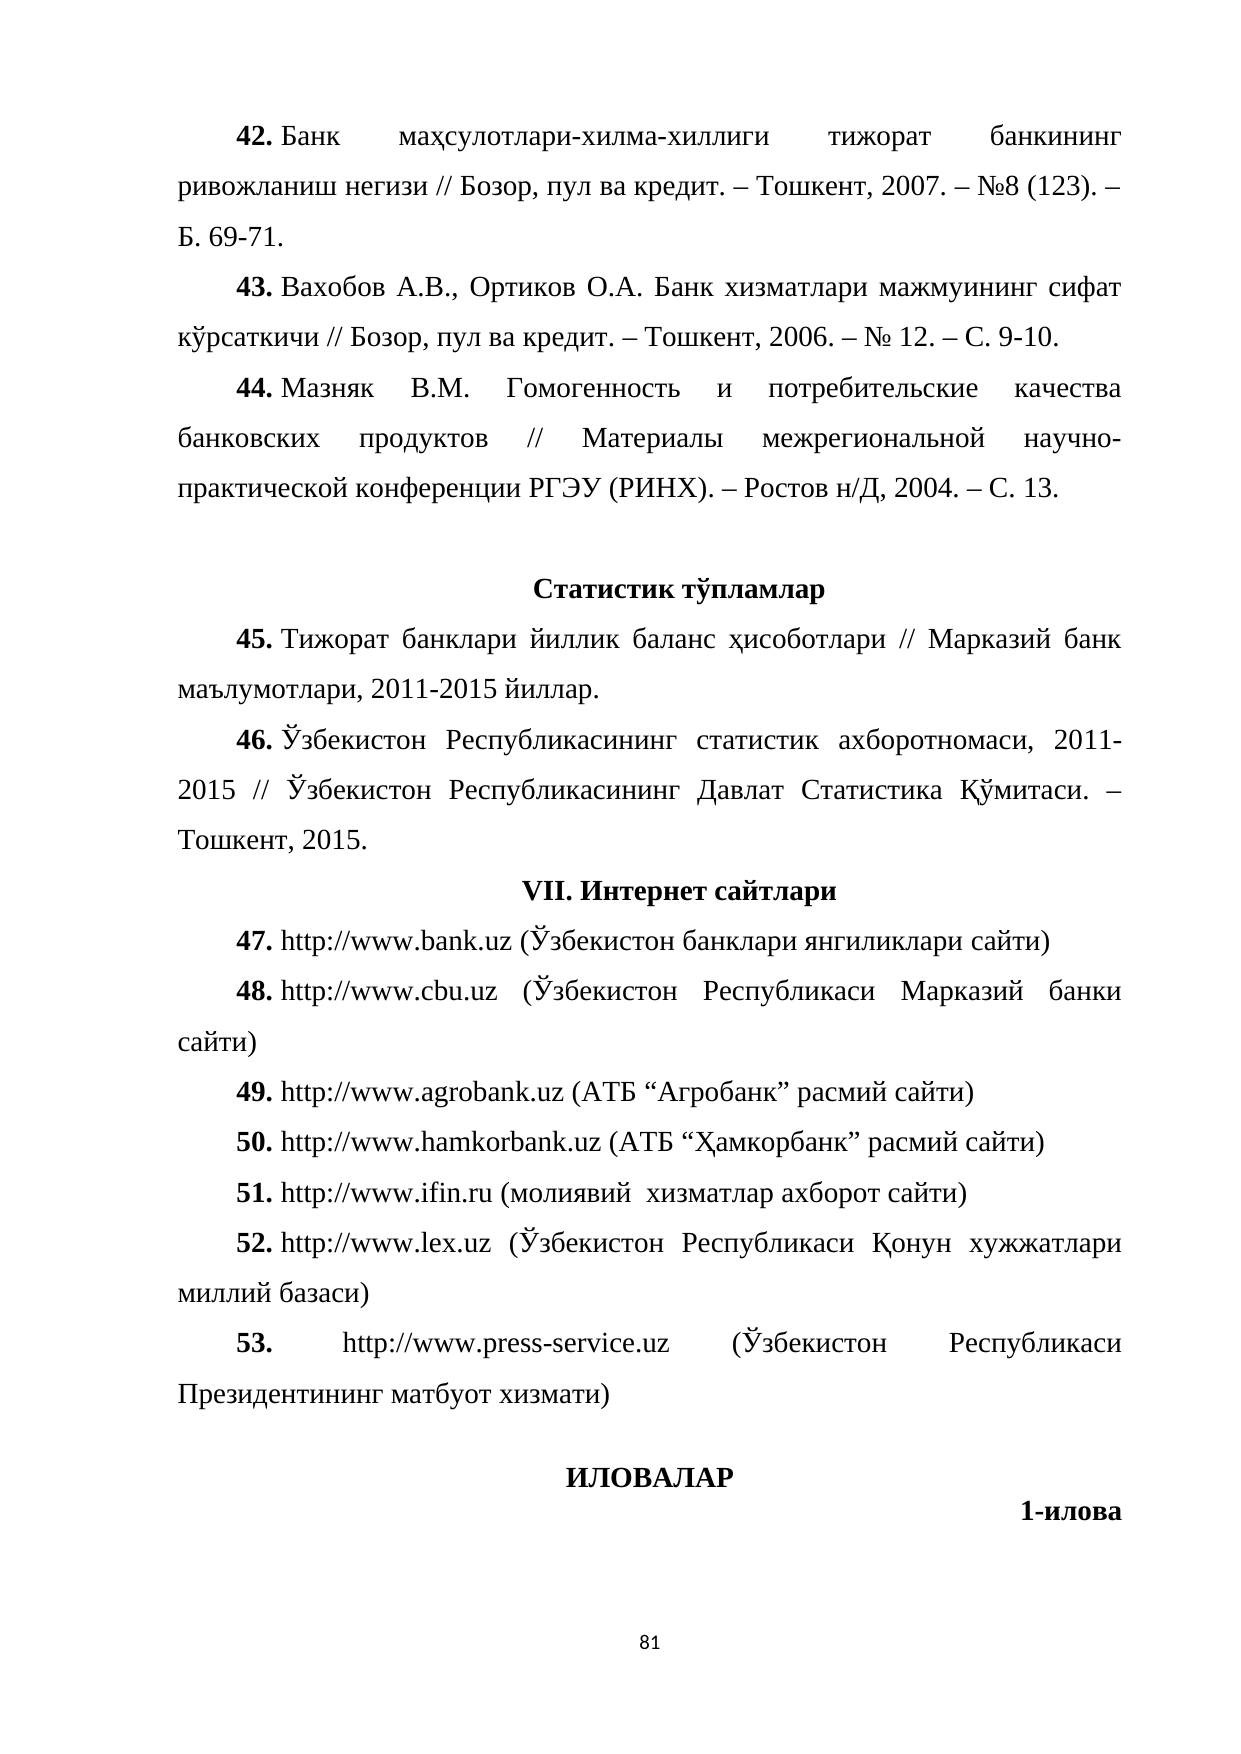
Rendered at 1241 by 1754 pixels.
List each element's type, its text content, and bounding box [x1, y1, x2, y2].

list Ўзбекистон Республикасининг статистик ахборотномаси, 2011-2015 // Ўзбекистон Республикасининг Давлат Статистика Қўмитаси. – Тошкент, 2015. [177, 722, 1122, 856]
list http://www.press-service.uz (Ўзбекистон Республикаси Президентининг матбуот хизмати) [177, 1326, 1122, 1409]
list Тижорат банклари йиллик баланс ҳисоботлари // Марказий банк маълумотлари, 2011-2015 йиллар. [177, 621, 1122, 705]
list http://www.bank.uz (Ўзбекистон банклари янгиликлари сайти) [177, 923, 1122, 957]
list Мазняк В.М. Гомогенность и потребительские качества банковских продуктов // Материалы межрегиональной научно-практической конференции РГЭУ (РИНХ). – Ростов н/Д, 2004. – С. 13. [177, 370, 1122, 504]
text ИЛОВАЛАР [177, 1460, 1122, 1493]
text 1-илова [177, 1493, 1122, 1527]
list http://www.ifin.ru (молиявий хизматлар ахборот сайти) [177, 1175, 1122, 1208]
list http://www.lex.uz (Ўзбекистон Республикаси Қонун хужжатлари миллий базаси) [177, 1225, 1122, 1309]
text VII. Интернет сайтлари [177, 873, 1122, 906]
list http://www.cbu.uz (Ўзбекистон Республикаси Марказий банки сайти) [177, 973, 1122, 1057]
list Банк маҳсулотлари-хилма-хиллиги тижорат банкининг ривожланиш негизи // Бозор, пул ва кредит. – Тошкент, 2007. – №8 (123). – Б. 69-71. [177, 118, 1122, 252]
list http://www.hamkorbank.uz (АТБ “Ҳамкорбанк” расмий сайти) [177, 1124, 1122, 1158]
text Статистик тўпламлар [177, 571, 1122, 604]
list http://www.agrobank.uz (АТБ “Агробанк” расмий сайти) [177, 1074, 1122, 1108]
list Вахобов А.В., Ортиков О.А. Банк хизматлари мажмуининг сифат кўрсаткичи // Бозор, пул ва кредит. – Тошкент, 2006. – № 12. – C. 9-10. [177, 269, 1122, 353]
